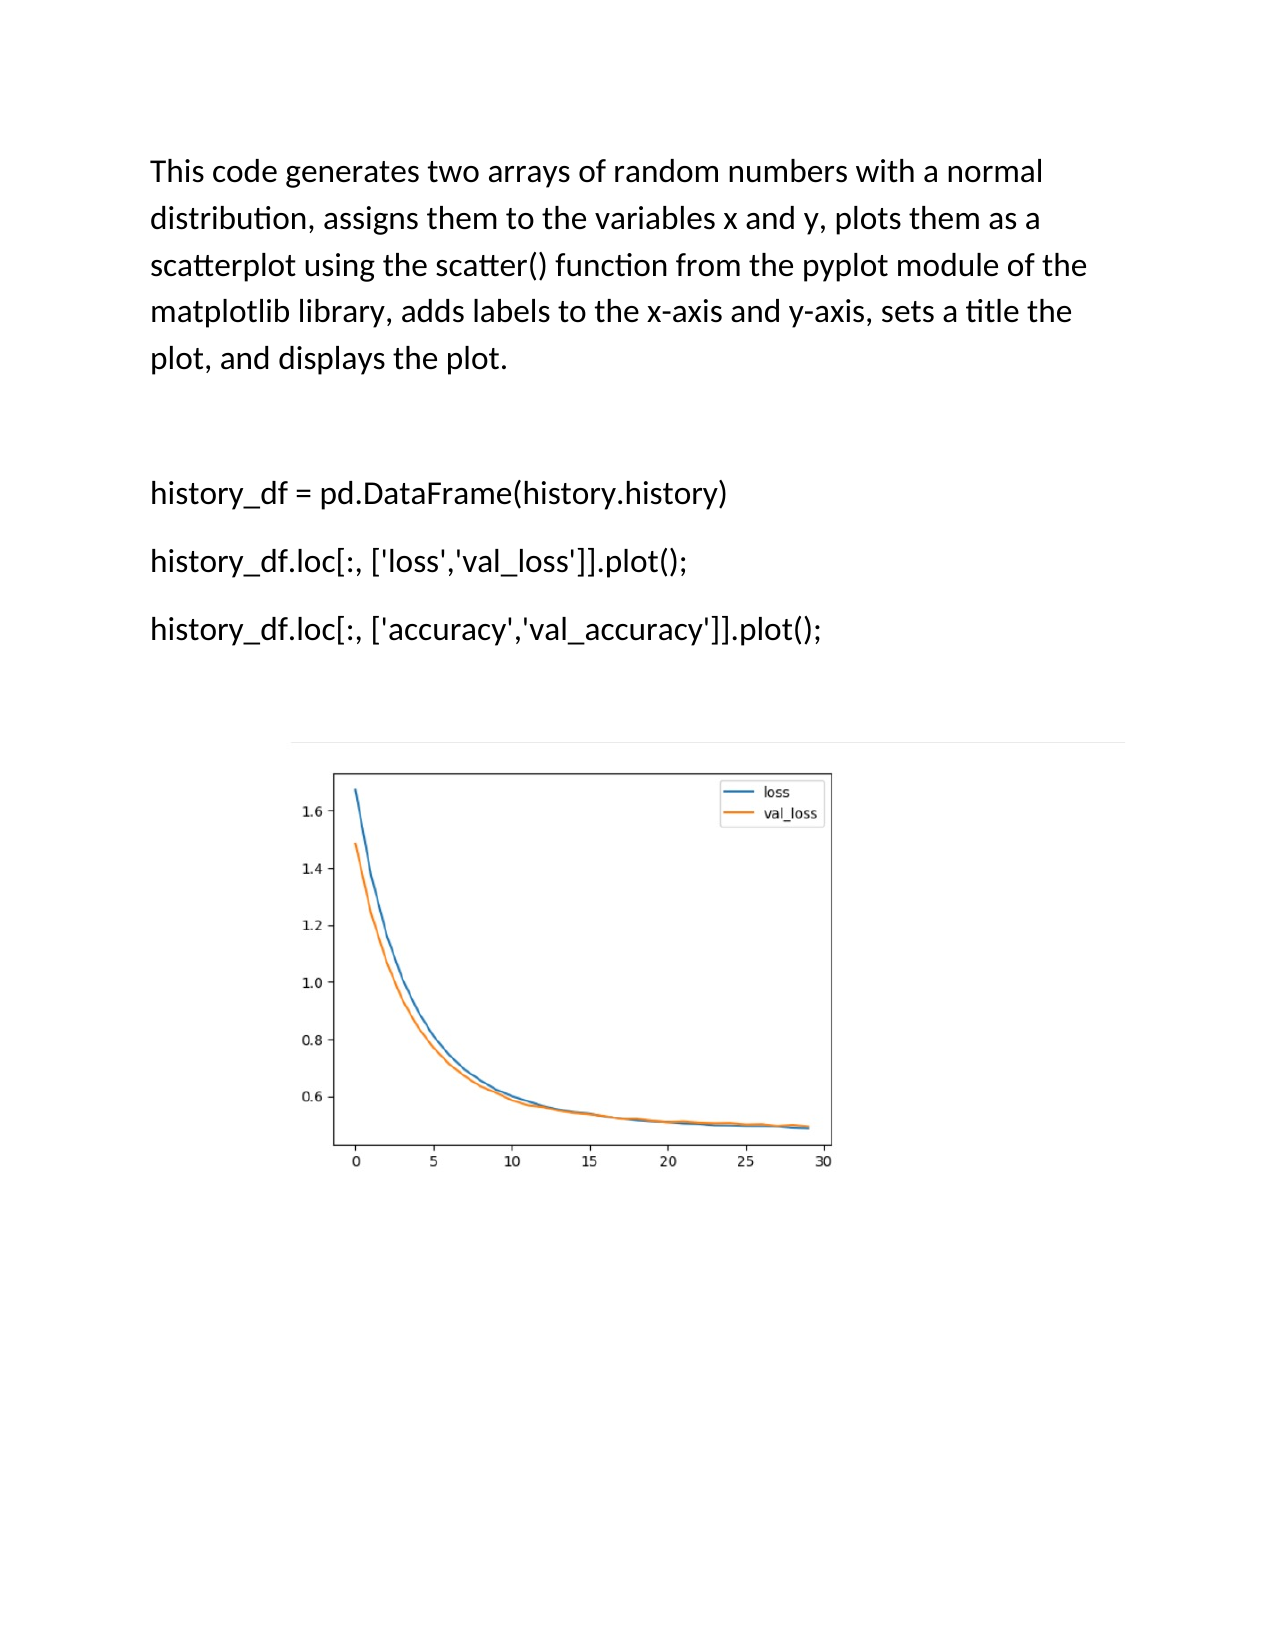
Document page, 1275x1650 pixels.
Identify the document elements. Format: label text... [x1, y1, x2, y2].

text history_df = pd.DataFrame(history.history) [150, 472, 1125, 513]
text history_df.loc[:, ['loss','val_loss']].plot(); [150, 540, 1125, 581]
text This code generates two arrays of random numbers with a normal distribution, assigns them to the variables x and y, plots them as a scatterplot using the scatter() function from the pyplot module of the matplotlib library, adds labels to the x-axis and y-axis, sets a title the plot, and displays the plot. [150, 150, 1125, 378]
text history_df.loc[:, ['accuracy','val_accuracy']].plot(); [150, 607, 1125, 648]
picture [150, 742, 1125, 1220]
